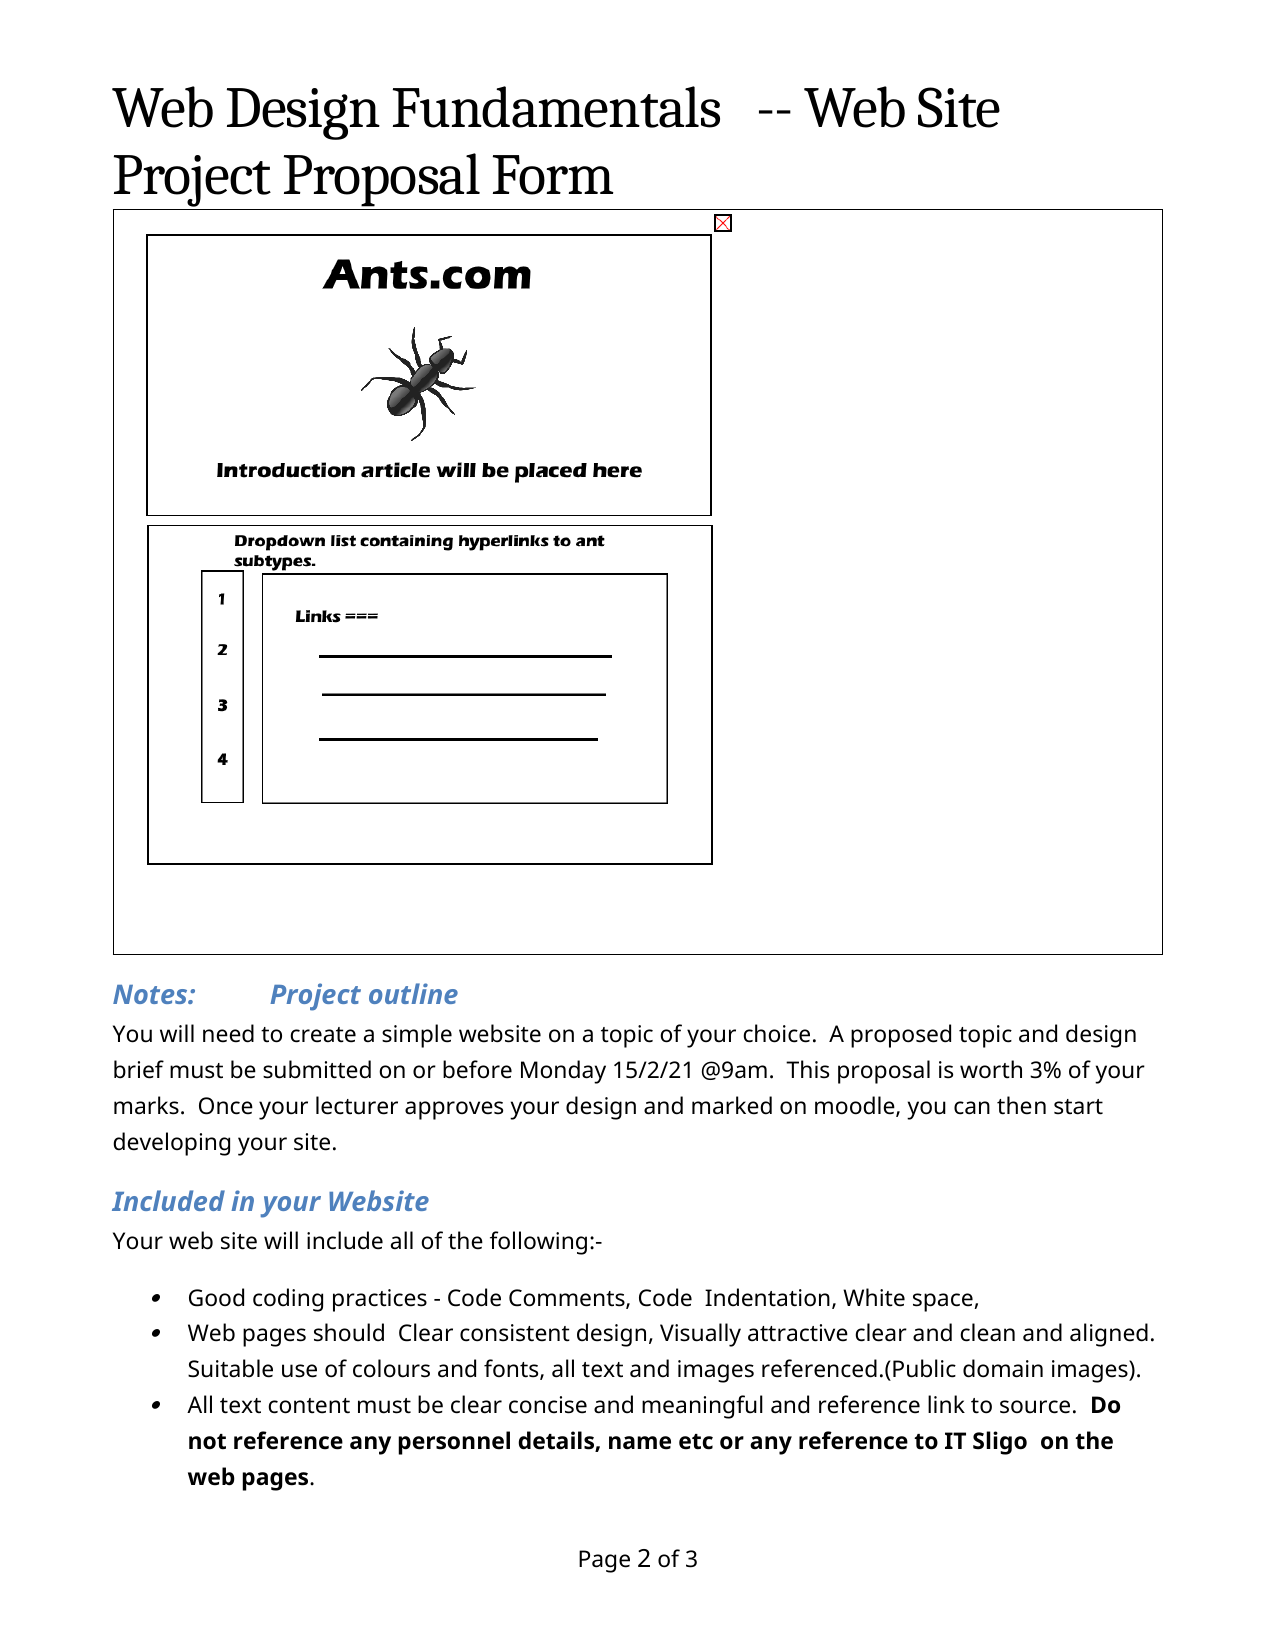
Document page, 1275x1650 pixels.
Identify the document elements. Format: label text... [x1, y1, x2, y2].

subtitle Included in your Website [112, 1182, 1162, 1219]
picture [124, 210, 736, 891]
list Good coding practices - Code Comments, Code Indentation, White space, [150, 1281, 1162, 1313]
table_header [114, 210, 1162, 953]
text Your web site will include all of the following:- [112, 1225, 1162, 1256]
text You will need to create a simple website on a topic of your choice. A proposed topic and design brief must be submitted on or before Monday 15/2/21 @9am. This proposal is worth 3% of your marks. Once your lecturer approves your design and marked on moodle, you can then start developing your site. [112, 1018, 1162, 1157]
list Web pages should Clear consistent design, Visually attractive clear and clean and aligned. Suitable use of colours and fonts, all text and images referenced.(Public domain images). [150, 1317, 1162, 1384]
subtitle Notes: Project outline [112, 975, 1162, 1012]
list All text content must be clear concise and meaningful and reference link to source. Do not reference any personnel details, name etc or any reference to IT Sligo on the web pages. [150, 1389, 1162, 1492]
